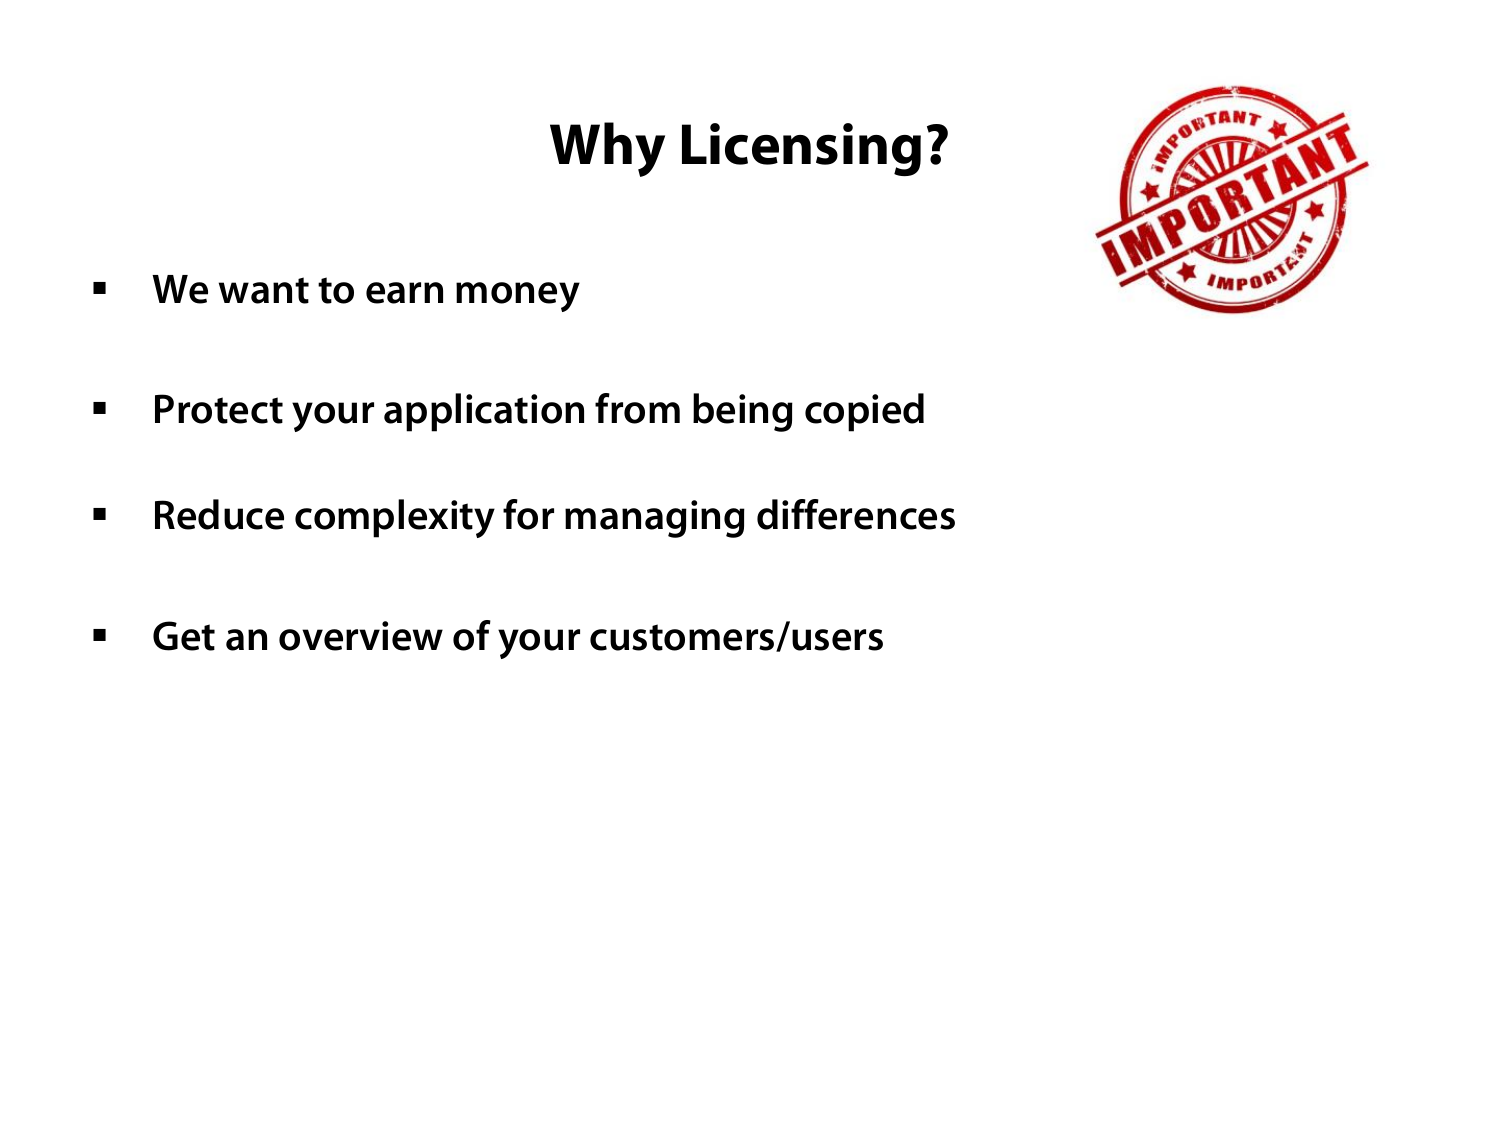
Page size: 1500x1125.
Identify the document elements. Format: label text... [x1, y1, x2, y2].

list Why Licensing? [549, 107, 1049, 179]
list . Get an overview of your customers/users [90, 554, 1081, 674]
picture [1068, 68, 1396, 331]
list . Protect your application from being copied [90, 383, 1081, 434]
list . We want to earn money [90, 263, 647, 314]
list . Reduce complexity for managing differences [90, 434, 1081, 554]
